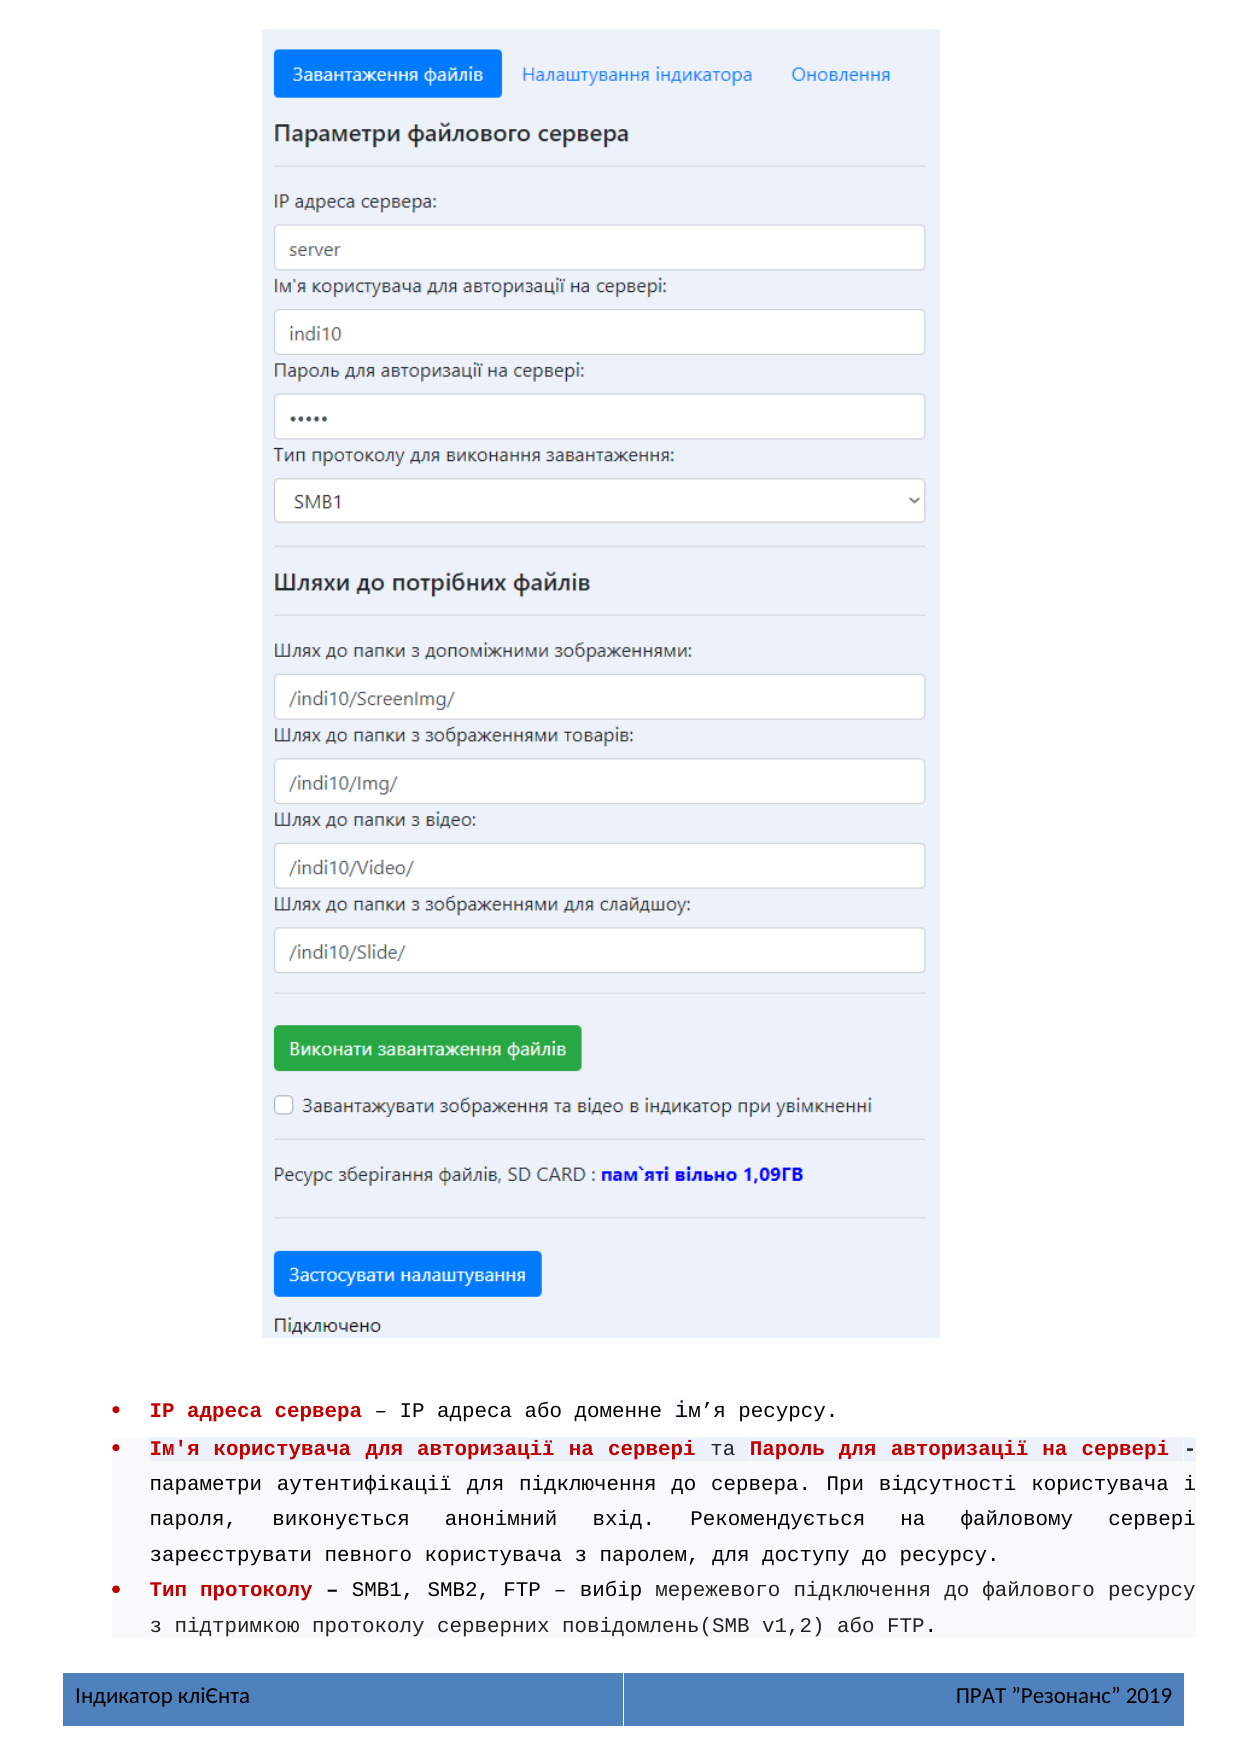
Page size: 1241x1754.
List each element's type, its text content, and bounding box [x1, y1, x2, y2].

list IP адреса сервера – IP адреса або доменне ім’я ресурсу. [688, 1399, 1196, 1424]
list Ім'я користувача для авторизації на сервері та Пароль для авторизації на сервері -параметри аутентифікації для підключення до сервера. При відсутності користувача і пароля, виконується анонімний вхід. Рекомендується на файловому сервері зареєструвати певного користувача з паролем, для доступу до ресурсу. [112, 1437, 1196, 1567]
picture [262, 29, 940, 1338]
list IP адреса сервера – IP адреса або доменне ім’я ресурсу. [112, 1399, 674, 1424]
list Тип протоколу – SMB1, SMB2, FTP – вибір мережевого підключення до файлового ресурсу з підтримкою протоколу серверних повідомлень(SMB v1,2) або FTP. [112, 1579, 1196, 1638]
